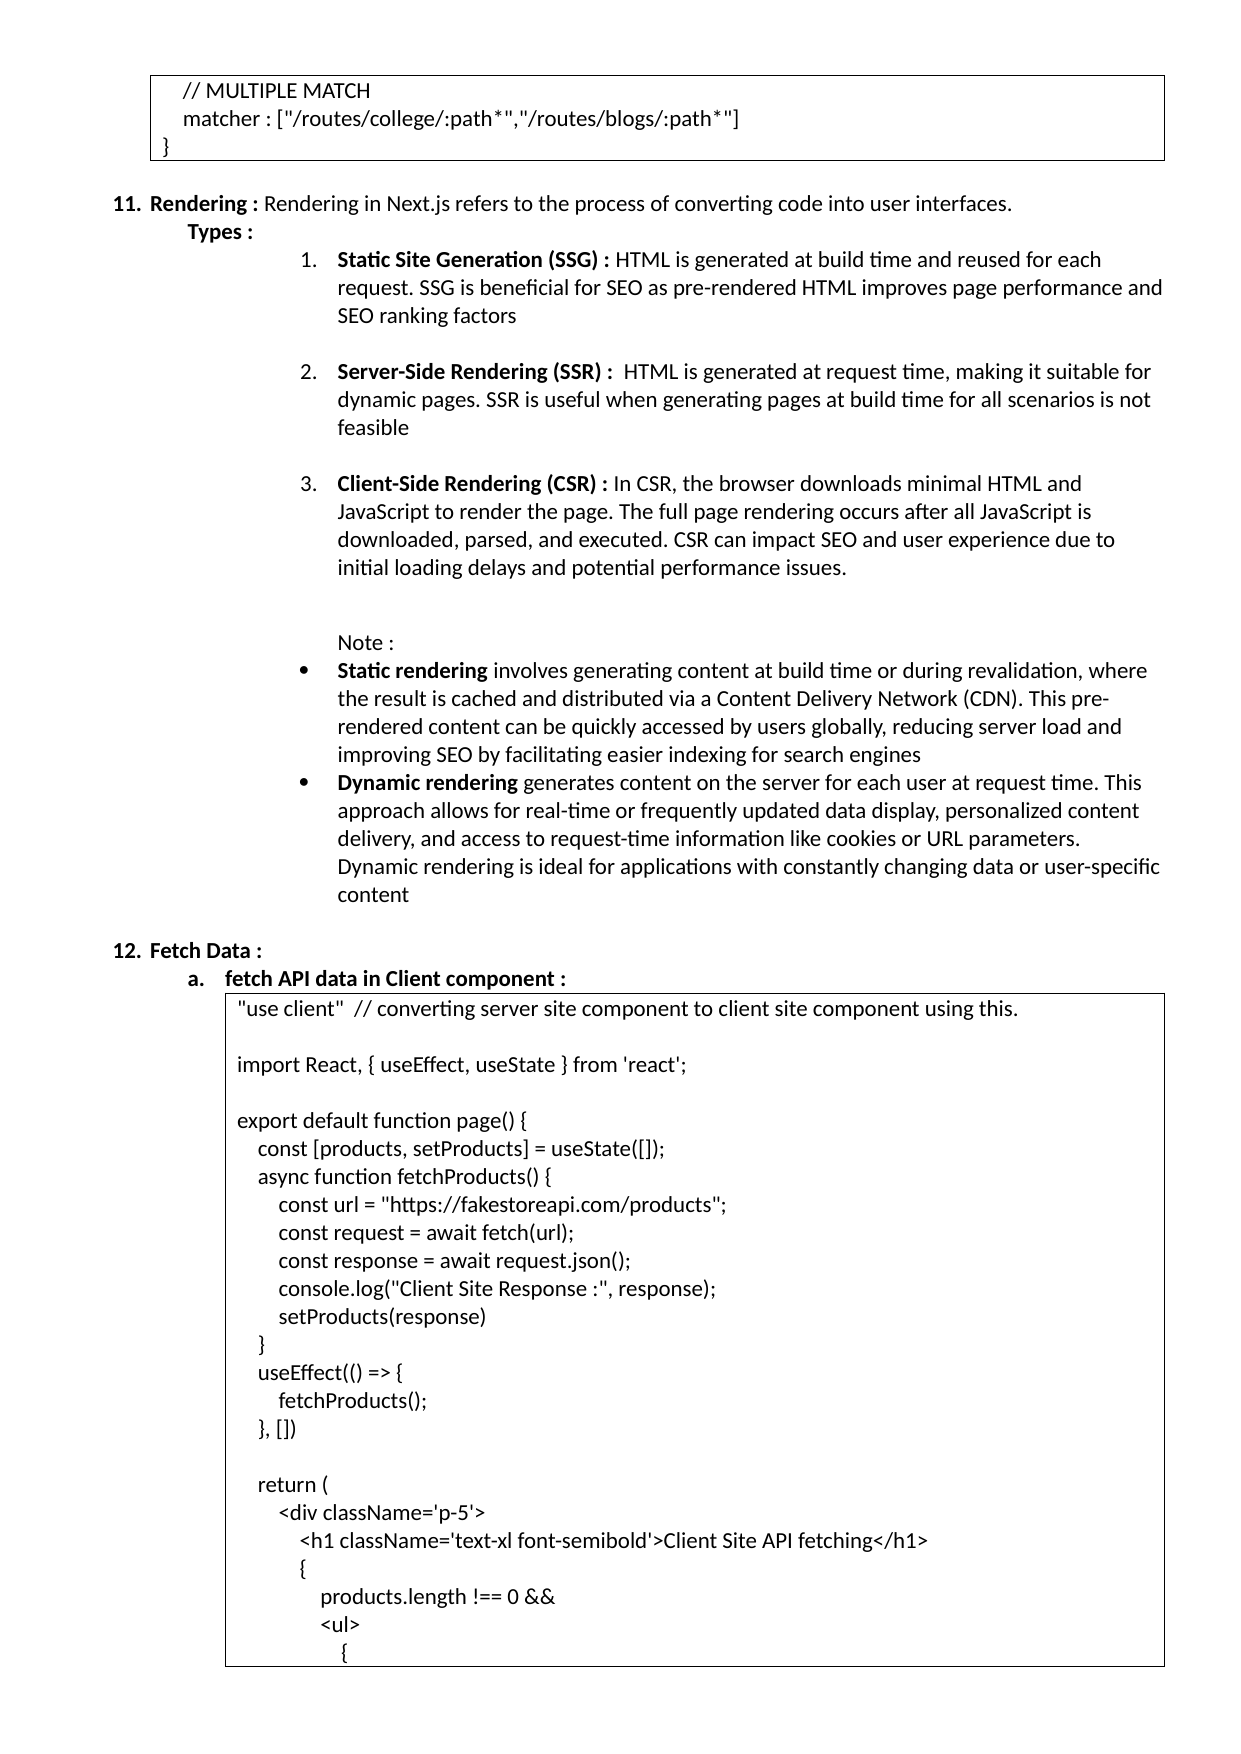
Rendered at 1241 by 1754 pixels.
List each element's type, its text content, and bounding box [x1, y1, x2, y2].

list Static Site Generation (SSG) : HTML is generated at build time and reused for each request. SSG is beneficial for SEO as pre-rendered HTML improves page performance and SEO ranking factors [300, 245, 1165, 329]
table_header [151, 76, 1164, 160]
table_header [226, 994, 1164, 1666]
list Rendering : Rendering in Next.js refers to the process of converting code into user interfaces. [112, 189, 1165, 217]
list Client-Side Rendering (CSR) : In CSR, the browser downloads minimal HTML and JavaScript to render the page. The full page rendering occurs after all JavaScript is downloaded, parsed, and executed. CSR can impact SEO and user experience due to initial loading delays and potential performance issues. [300, 469, 1165, 581]
list fetch API data in Client component : [187, 964, 1165, 993]
list Static rendering involves generating content at build time or during revalidation, where the result is cached and distributed via a Content Delivery Network (CDN). This pre-rendered content can be quickly accessed by users globally, reducing server load and improving SEO by facilitating easier indexing for search engines [300, 656, 1165, 768]
list Dynamic rendering generates content on the server for each user at request time. This approach allows for real-time or frequently updated data display, personalized content delivery, and access to request-time information like cookies or URL parameters. Dynamic rendering is ideal for applications with constantly changing data or user-specific content [300, 768, 1165, 908]
text Note : [337, 628, 1165, 656]
list Fetch Data : [112, 937, 1165, 964]
list Server-Side Rendering (SSR) : HTML is generated at request time, making it suitable for dynamic pages. SSR is useful when generating pages at build time for all scenarios is not feasible [300, 357, 1165, 441]
text Types : [187, 217, 1165, 245]
